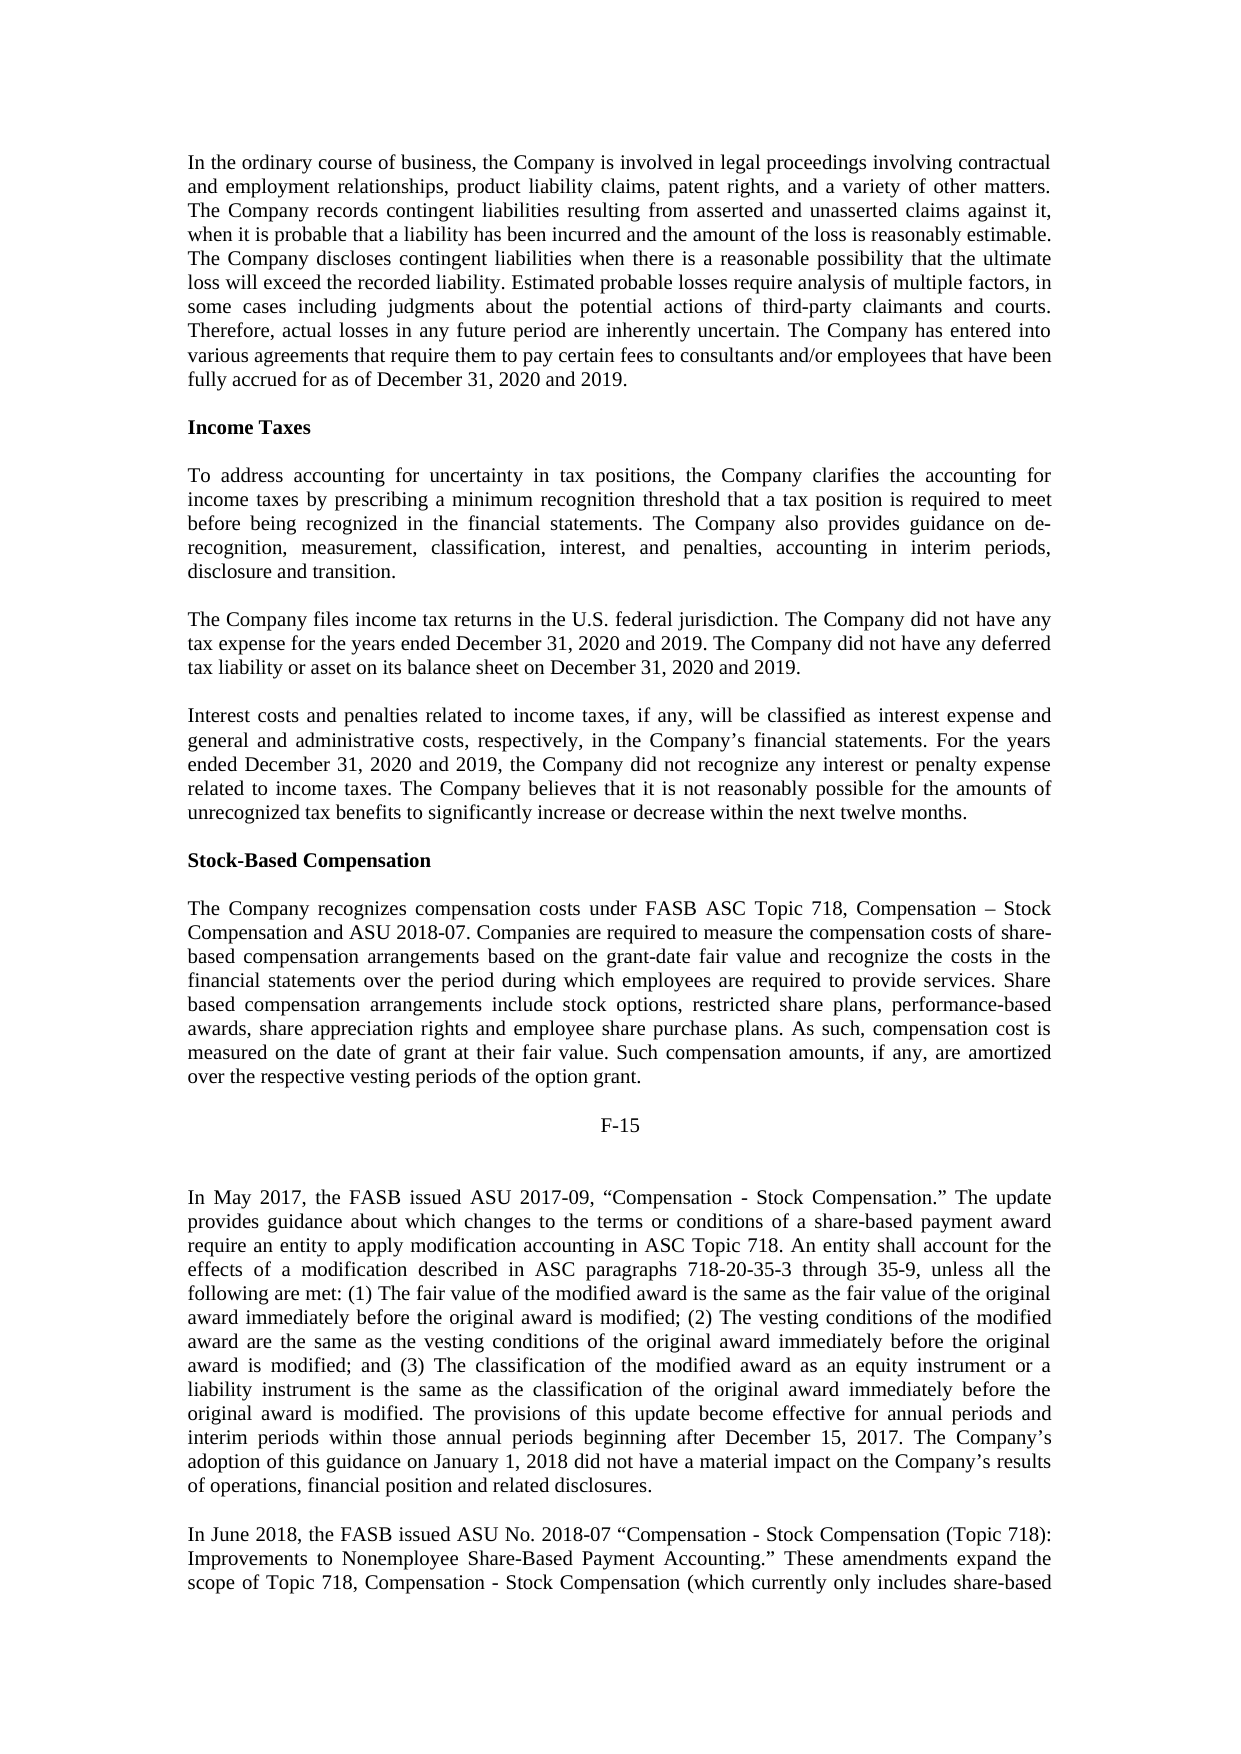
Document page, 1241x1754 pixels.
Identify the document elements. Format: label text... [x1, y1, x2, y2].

text The Company files income tax returns in the U.S. federal jurisdiction. The Company did not have any tax expense for the years ended December 31, 2020 and 2019. The Company did not have any deferred tax liability or asset on its balance sheet on December 31, 2020 and 2019. [187, 607, 1053, 679]
text Income Taxes [187, 415, 1053, 439]
text To address accounting for uncertainty in tax positions, the Company clarifies the accounting for income taxes by prescribing a minimum recognition threshold that a tax position is required to meet before being recognized in the financial statements. The Company also provides guidance on de-recognition, measurement, classification, interest, and penalties, accounting in interim periods, disclosure and transition. [187, 463, 1053, 583]
text In the ordinary course of business, the Company is involved in legal proceedings involving contractual and employment relationships, product liability claims, patent rights, and a variety of other matters. The Company records contingent liabilities resulting from asserted and unasserted claims against it, when it is probable that a liability has been incurred and the amount of the loss is reasonably estimable. The Company discloses contingent liabilities when there is a reasonable possibility that the ultimate loss will exceed the recorded liability. Estimated probable losses require analysis of multiple factors, in some cases including judgments about the potential actions of third-party claimants and courts. Therefore, actual losses in any future period are inherently uncertain. The Company has entered into various agreements that require them to pay certain fees to consultants and/or employees that have been fully accrued for as of December 31, 2020 and 2019. [187, 150, 1053, 391]
text In May 2017, the FASB issued ASU 2017-09, “Compensation - Stock Compensation.” The update provides guidance about which changes to the terms or conditions of a share-based payment award require an entity to apply modification accounting in ASC Topic 718. An entity shall account for the effects of a modification described in ASC paragraphs 718-20-35-3 through 35-9, unless all the following are met: (1) The fair value of the modified award is the same as the fair value of the original award immediately before the original award is modified; (2) The vesting conditions of the modified award are the same as the vesting conditions of the original award immediately before the original award is modified; and (3) The classification of the modified award as an equity instrument or a liability instrument is the same as the classification of the original award immediately before the original award is modified. The provisions of this update become effective for annual periods and interim periods within those annual periods beginning after December 15, 2017. The Company’s adoption of this guidance on January 1, 2018 did not have a material impact on the Company’s results of operations, financial position and related disclosures. [187, 1185, 1053, 1497]
text Stock-Based Compensation [187, 848, 1053, 872]
text The Company recognizes compensation costs under FASB ASC Topic 718, Compensation – Stock Compensation and ASU 2018-07. Companies are required to measure the compensation costs of share-based compensation arrangements based on the grant-date fair value and recognize the costs in the financial statements over the period during which employees are required to provide services. Share based compensation arrangements include stock options, restricted share plans, performance-based awards, share appreciation rights and employee share purchase plans. As such, compensation cost is measured on the date of grant at their fair value. Such compensation amounts, if any, are amortized over the respective vesting periods of the option grant. [187, 896, 1053, 1088]
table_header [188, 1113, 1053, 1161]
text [187, 1522, 1053, 1594]
text Interest costs and penalties related to income taxes, if any, will be classified as interest expense and general and administrative costs, respectively, in the Company’s financial statements. For the years ended December 31, 2020 and 2019, the Company did not recognize any interest or penalty expense related to income taxes. The Company believes that it is not reasonably possible for the amounts of unrecognized tax benefits to significantly increase or decrease within the next twelve months. [187, 703, 1053, 824]
